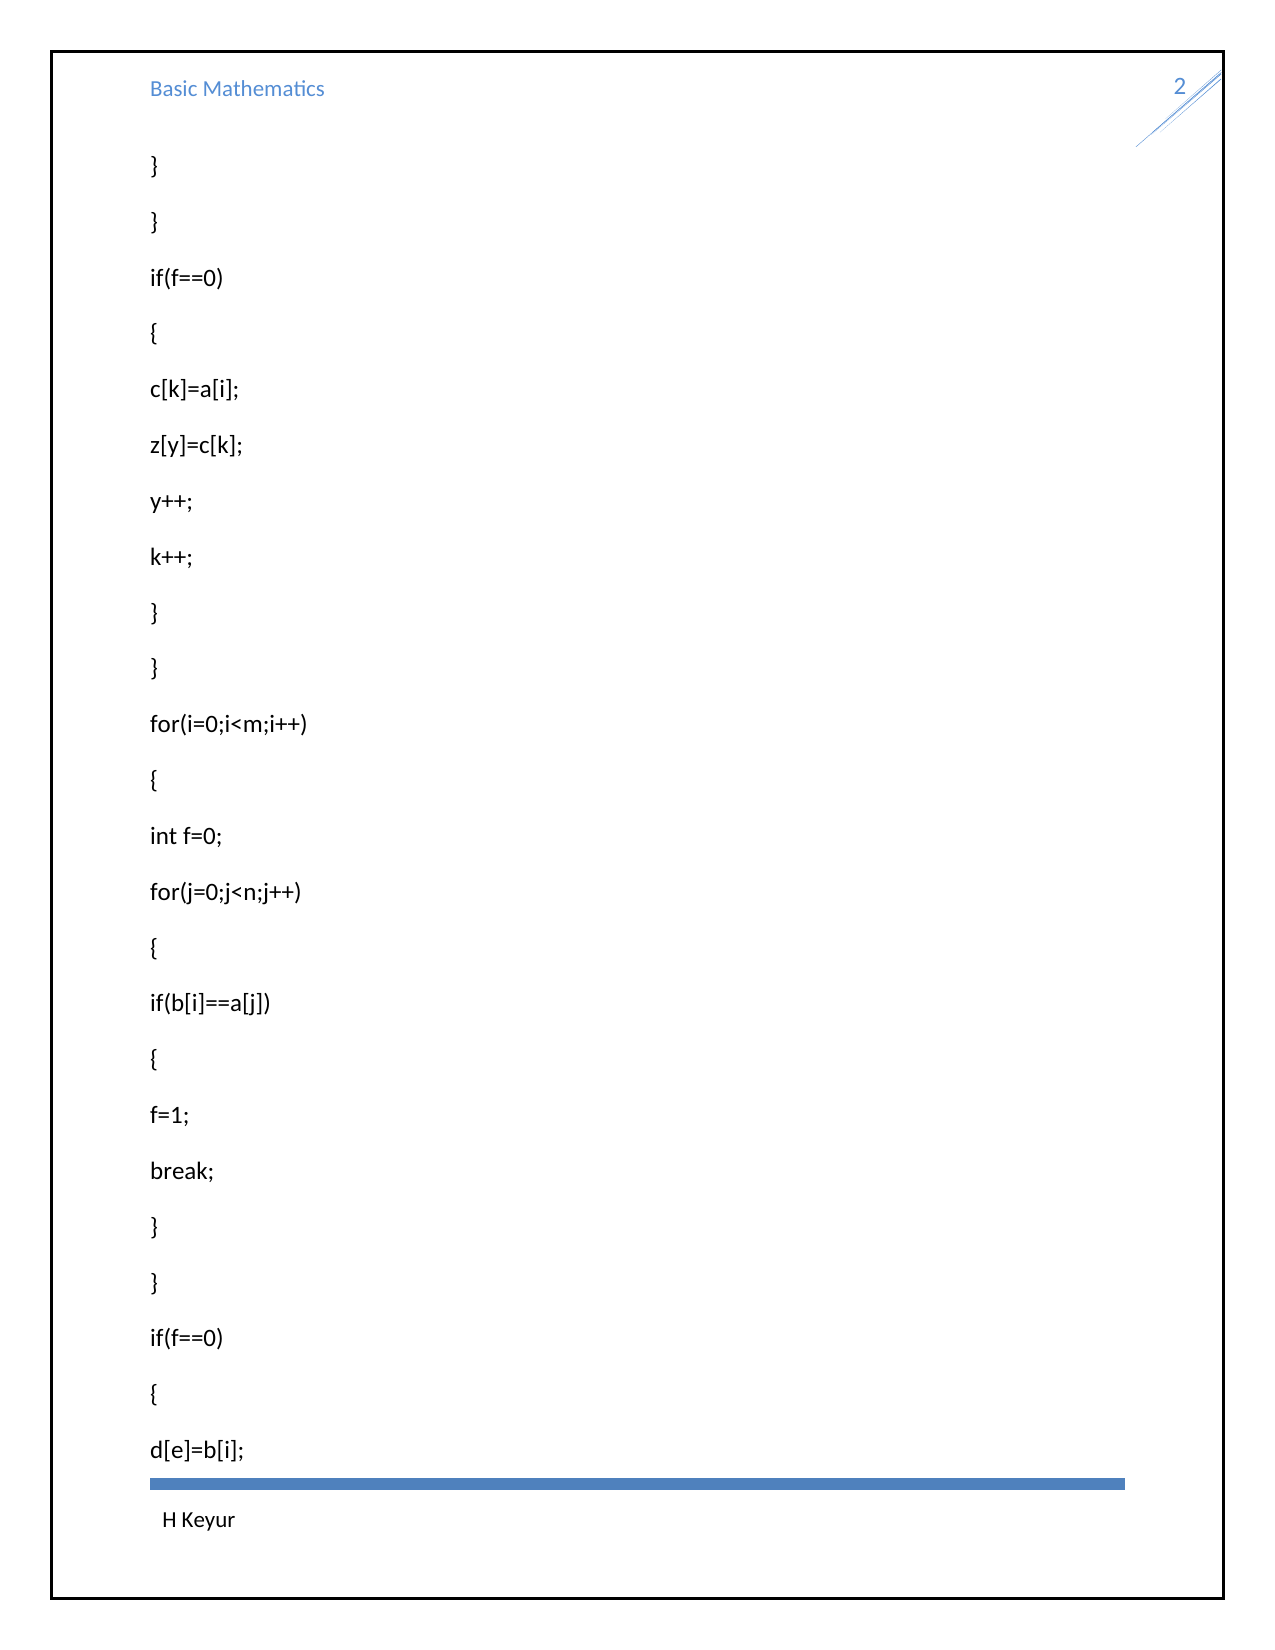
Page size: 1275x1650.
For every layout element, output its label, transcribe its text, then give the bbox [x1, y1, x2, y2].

text int f=0; [150, 820, 1125, 851]
text z[y]=c[k]; [150, 429, 1125, 460]
text } [150, 206, 1125, 236]
text for(j=0;j<n;j++) [150, 876, 1125, 906]
text { [150, 764, 1125, 795]
text if(f==0) [150, 262, 1125, 292]
text d[e]=b[i]; [150, 1434, 1125, 1465]
text { [150, 932, 1125, 962]
text f=1; [150, 1099, 1125, 1130]
text for(i=0;i<m;i++) [150, 708, 1125, 739]
text if(f==0) [150, 1322, 1125, 1353]
text c[k]=a[i]; [150, 373, 1125, 404]
text } [150, 150, 1125, 181]
text } [150, 652, 1125, 683]
text } [150, 597, 1125, 627]
text k++; [150, 541, 1125, 571]
text } [150, 1267, 1125, 1297]
text break; [150, 1155, 1125, 1186]
text } [150, 1211, 1125, 1241]
text if(b[i]==a[j]) [150, 987, 1125, 1018]
text { [150, 1378, 1125, 1409]
text y++; [150, 485, 1125, 516]
text { [150, 317, 1125, 348]
text { [150, 1043, 1125, 1074]
